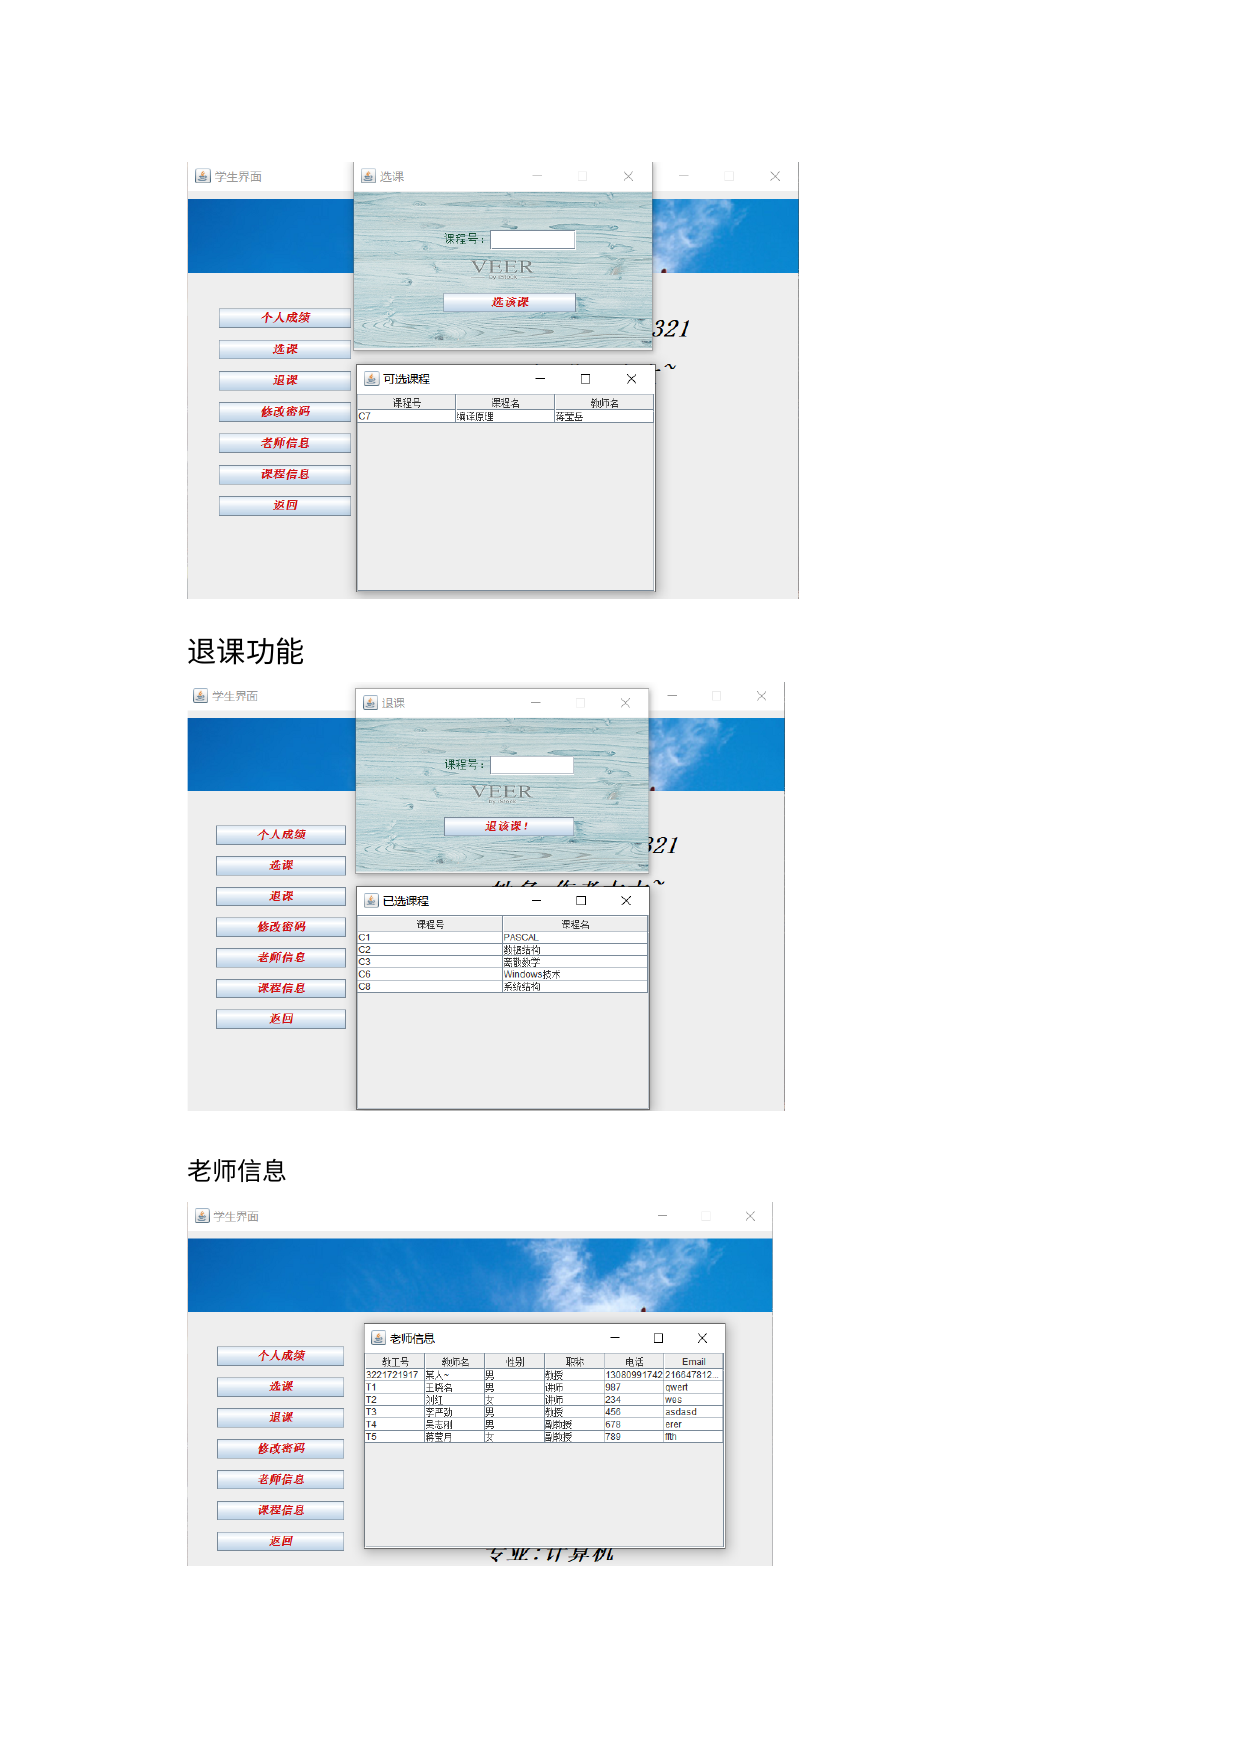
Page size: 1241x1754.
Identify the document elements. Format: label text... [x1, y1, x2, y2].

list 老师信息 [187, 1137, 1053, 1202]
picture [187, 1202, 773, 1566]
picture [187, 682, 785, 1111]
picture [187, 162, 799, 599]
list 退课功能 [187, 617, 1053, 682]
